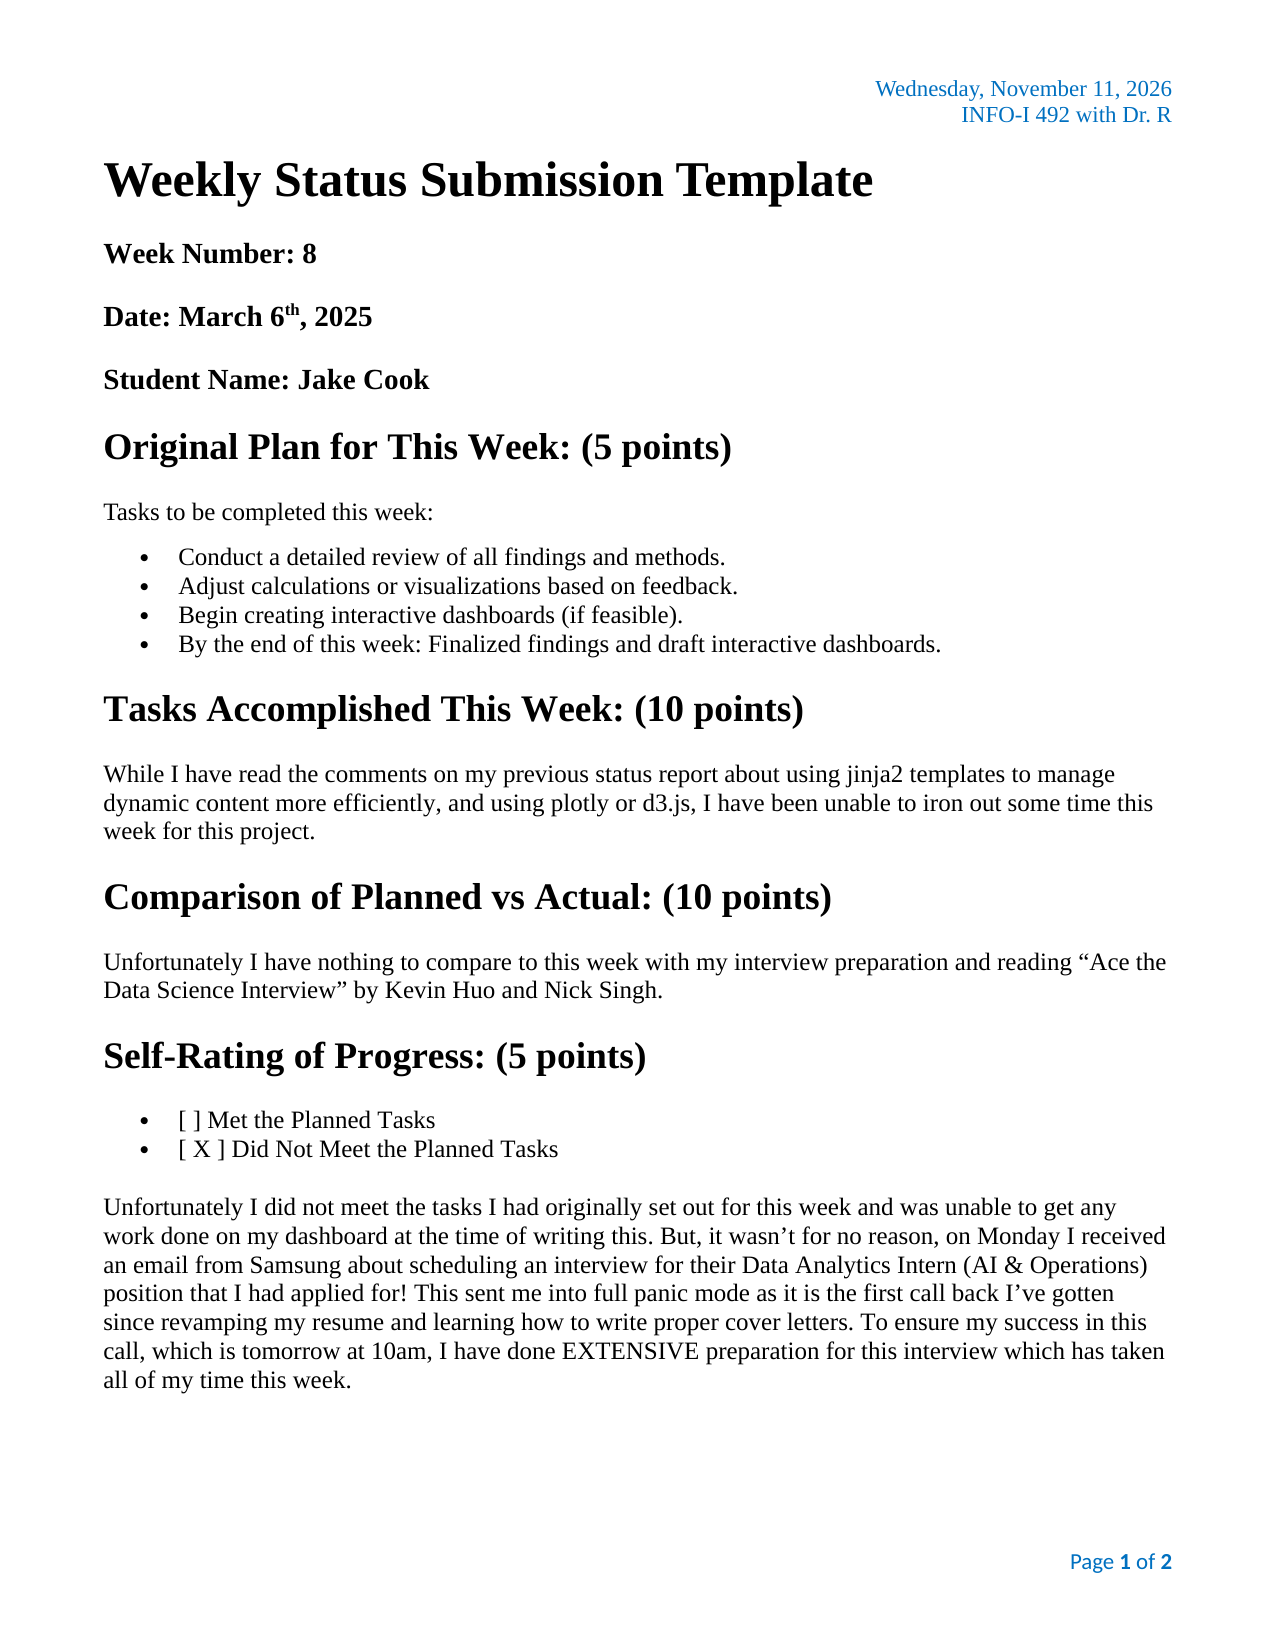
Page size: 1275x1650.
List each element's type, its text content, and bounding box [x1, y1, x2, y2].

list Begin creating interactive dashboards (if feasible). [141, 600, 1172, 629]
list By the end of this week: Finalized findings and draft interactive dashboards. [141, 629, 1172, 657]
list Adjust calculations or visualizations based on feedback. [141, 571, 1172, 600]
text While I have read the comments on my previous status report about using jinja2 templates to manage dynamic content more efficiently, and using plotly or d3.js, I have been unable to iron out some time this week for this project. [103, 759, 1172, 845]
text Unfortunately I did not meet the tasks I had originally set out for this week and was unable to get any work done on my dashboard at the time of writing this. But, it wasn’t for no reason, on Monday I received an email from Samsung about scheduling an interview for their Data Analytics Intern (AI & Operations) position that I had applied for! This sent me into full panic mode as it is the first call back I’ve gotten since revamping my resume and learning how to write proper cover letters. To ensure my success in this call, which is tomorrow at 10am, I have done EXTENSIVE preparation for this interview which has taken all of my time this week. [103, 1192, 1172, 1393]
list [ ] Met the Planned Tasks [141, 1106, 1172, 1134]
text Weekly Status Submission Template [103, 150, 1172, 207]
text Tasks to be completed this week: [103, 497, 1172, 526]
text Comparison of Planned vs Actual: (10 points) [103, 874, 1172, 917]
list Conduct a detailed review of all findings and methods. [141, 542, 1172, 571]
text Date: March 6th, 2025 [103, 299, 1172, 333]
text Original Plan for This Week: (5 points) [103, 425, 1172, 468]
text Week Number: 8 [103, 237, 1172, 270]
text Self-Rating of Progress: (5 points) [103, 1033, 1172, 1076]
list [ X ] Did Not Meet the Planned Tasks [141, 1134, 1172, 1163]
text Student Name: Jake Cook [103, 362, 1172, 396]
text Unfortunately I have nothing to compare to this week with my interview preparation and reading “Ace the Data Science Interview” by Kevin Huo and Nick Singh. [103, 947, 1172, 1004]
text Tasks Accomplished This Week: (10 points) [103, 687, 1172, 730]
